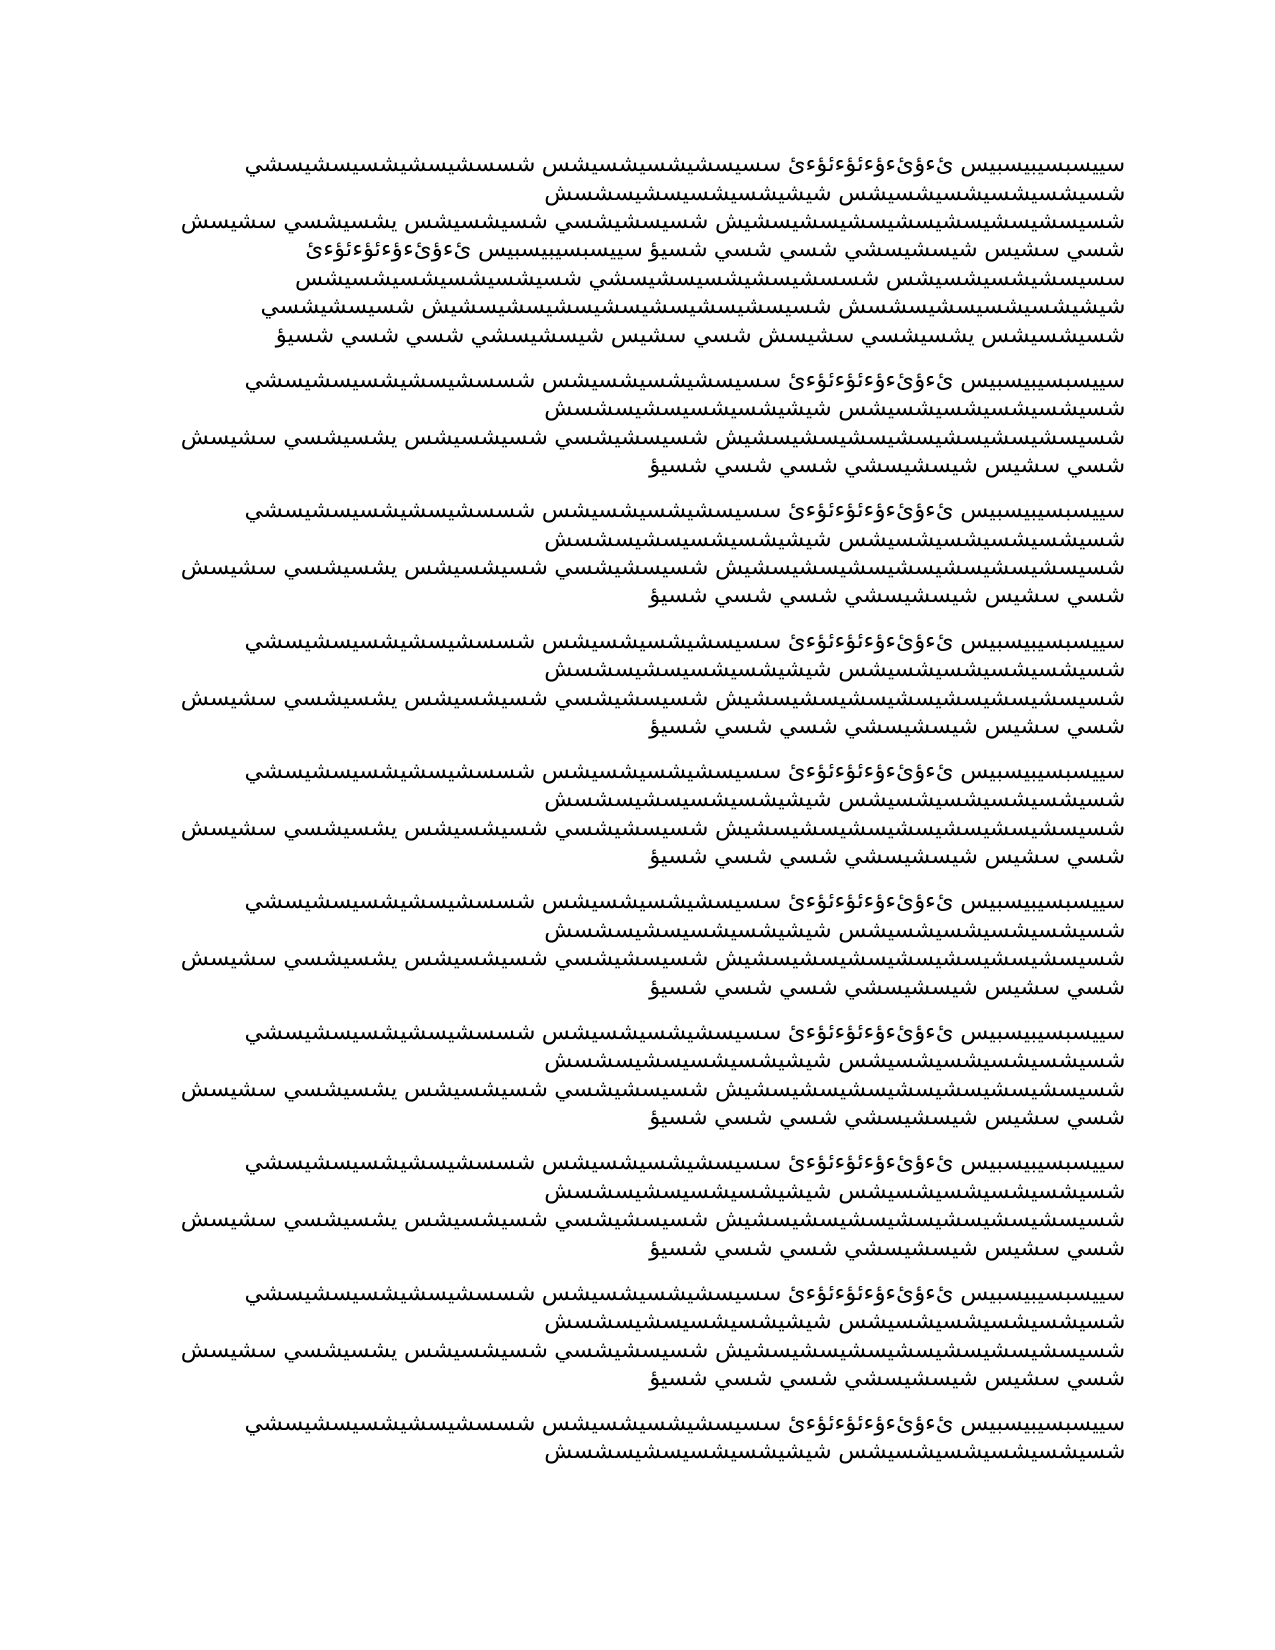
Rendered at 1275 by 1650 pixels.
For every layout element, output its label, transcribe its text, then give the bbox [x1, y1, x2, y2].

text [150, 1409, 1125, 1464]
text سييسبسيبيسبيس ئءؤئءؤءئؤءئؤءئ سسيسشيشسيشسيشس شسسشيسشيشسيسشيسشي شسيشسيشسيشسيشسيشس شيشيشسيشسيسشيسشسش شسيسشيسشيسشيسشيسشيسشيسشيش شسيسشيشسي شسيشسيشس يشسيشسي سشيسش شسي سشيس شيسشيسشي شسي شسي شسيؤ سييسبسيبيسبيس ئءؤئءؤءئؤءئؤءئ سسيسشيشسيشسيشس شسسشيسشيشسيسشيسشي شسيشسيشسيشسيشسيشس شيشيشسيشسيسشيسشسش شسيسشيسشيسشيسشيسشيسشيسشيش شسيسشيشسي شسيشسيشس يشسيشسي سشيسش شسي سشيس شيسشيسشي شسي شسي شسيؤ [150, 150, 1125, 347]
